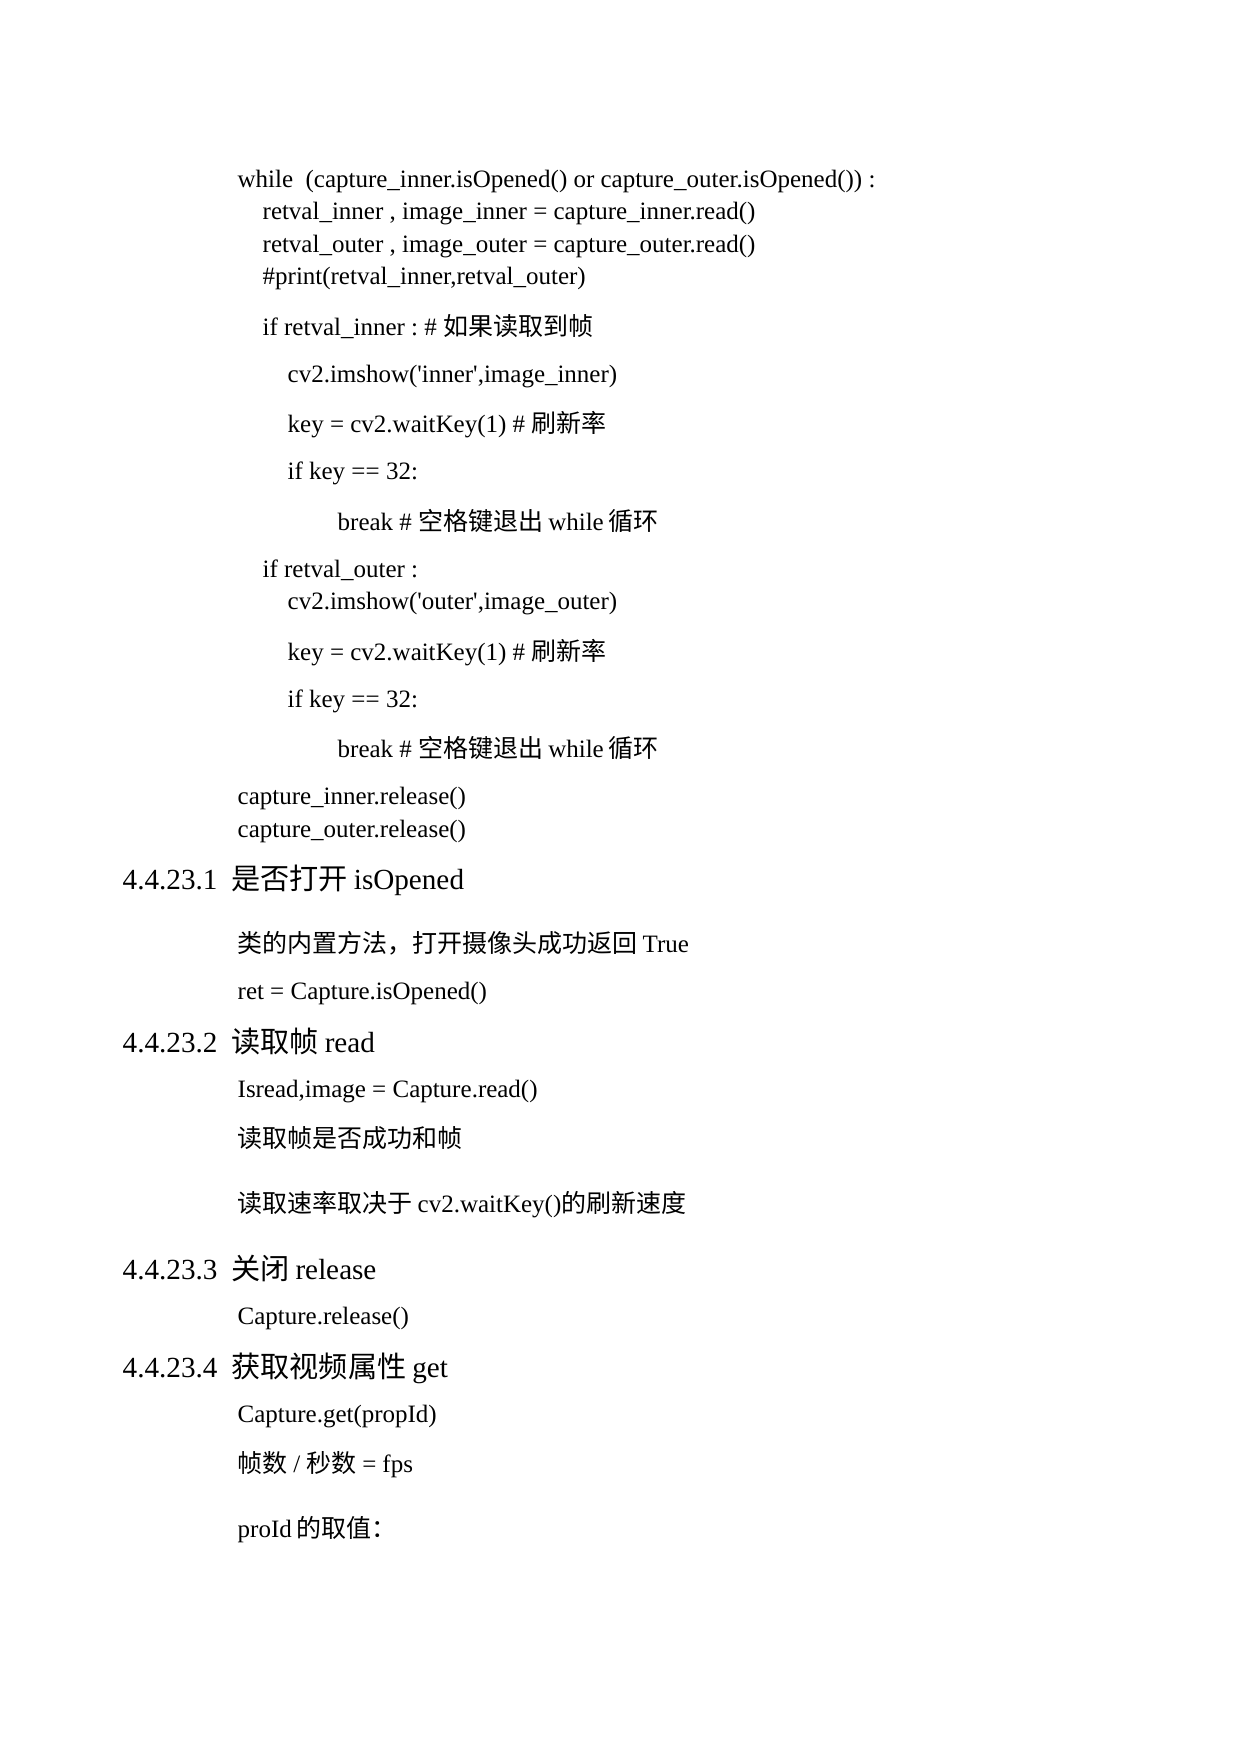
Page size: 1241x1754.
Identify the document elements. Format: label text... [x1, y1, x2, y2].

text retval_inner , image_inner = capture_inner.read() [187, 194, 1053, 227]
subtitle 是否打开isOpened [122, 844, 1053, 909]
text key = cv2.waitKey(1) # 刷新率 [187, 389, 1053, 454]
text #print(retval_inner,retval_outer) [187, 259, 1053, 292]
subtitle 关闭release [122, 1234, 1053, 1299]
text Capture.get(propId) [187, 1397, 1053, 1429]
subtitle 读取帧read [122, 1007, 1053, 1072]
text ret = Capture.isOpened() [187, 974, 1053, 1007]
text while (capture_inner.isOpened() or capture_outer.isOpened()) : [187, 162, 1053, 194]
text cv2.imshow('outer',image_outer) [187, 584, 1053, 617]
text Isread,image = Capture.read() [187, 1072, 1053, 1104]
text if retval_inner : # 如果读取到帧 [187, 292, 1053, 357]
text capture_outer.release() [187, 812, 1053, 844]
text 类的内置方法，打开摄像头成功返回True [187, 909, 1053, 974]
text if key == 32: [187, 682, 1053, 714]
text proId的取值： [187, 1494, 1053, 1559]
text Capture.release() [187, 1299, 1053, 1332]
subtitle 获取视频属性get [122, 1332, 1053, 1397]
text 读取帧是否成功和帧 [187, 1104, 1053, 1169]
text 帧数 / 秒数 = fps [187, 1429, 1053, 1494]
text break # 空格键退出while循环 [187, 714, 1053, 779]
text break # 空格键退出while循环 [187, 487, 1053, 552]
text if retval_outer : [187, 552, 1053, 584]
text retval_outer , image_outer = capture_outer.read() [187, 227, 1053, 259]
text capture_inner.release() [187, 779, 1053, 812]
text 读取速率取决于cv2.waitKey()的刷新速度 [187, 1169, 1053, 1234]
text key = cv2.waitKey(1) # 刷新率 [187, 617, 1053, 682]
text cv2.imshow('inner',image_inner) [187, 357, 1053, 389]
text if key == 32: [187, 454, 1053, 487]
